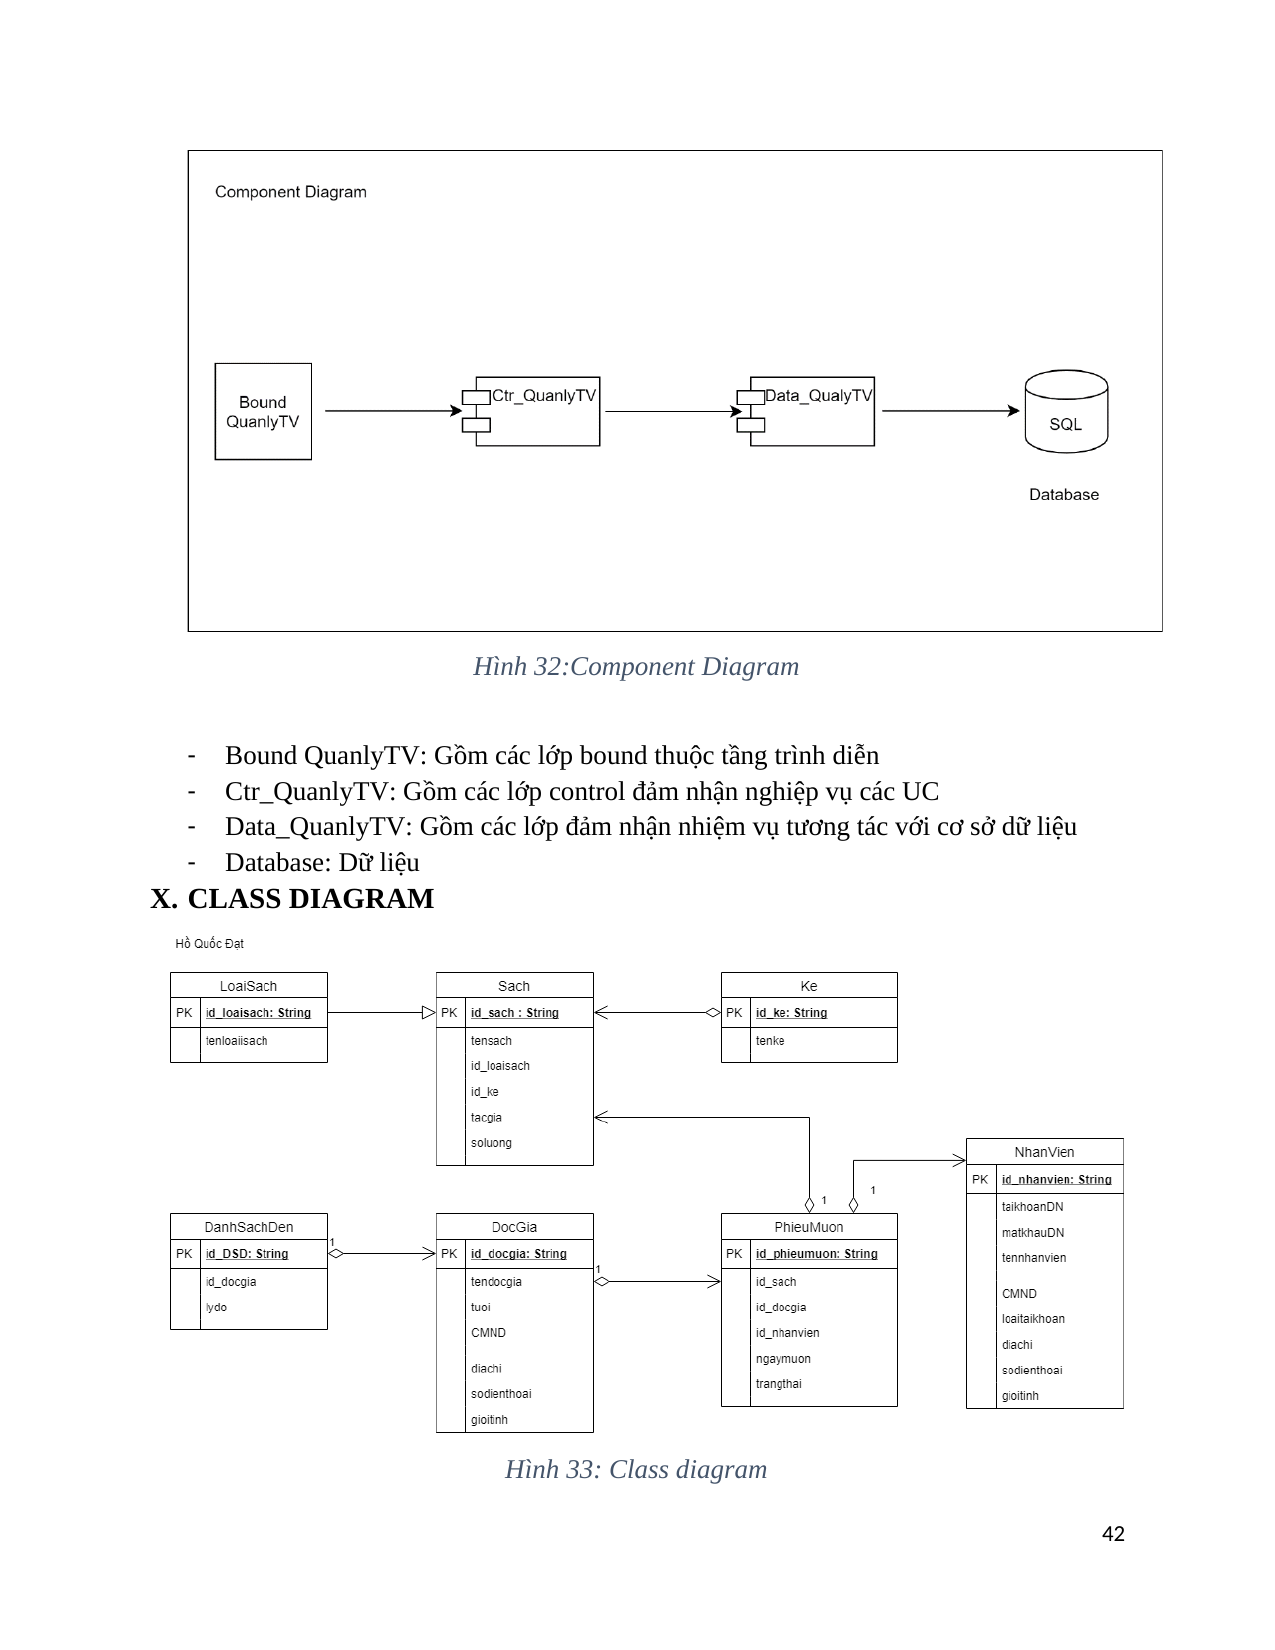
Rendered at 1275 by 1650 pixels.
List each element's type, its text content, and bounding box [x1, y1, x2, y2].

list Database: Dữ liệu [187, 845, 1125, 878]
picture [150, 933, 1124, 1435]
list Data_QuanlyTV: Gồm các lớp đảm nhận nhiệm vụ tương tác với cơ sở dữ liệu [187, 809, 1125, 843]
list Ctr_QuanlyTV: Gồm các lớp control đảm nhận nghiệp vụ các UC [187, 774, 1125, 807]
list CLASS DIAGRAM [150, 881, 1125, 914]
picture [187, 150, 1163, 632]
list Bound QuanlyTV: Gồm các lớp bound thuộc tầng trình diễn [187, 738, 1125, 771]
